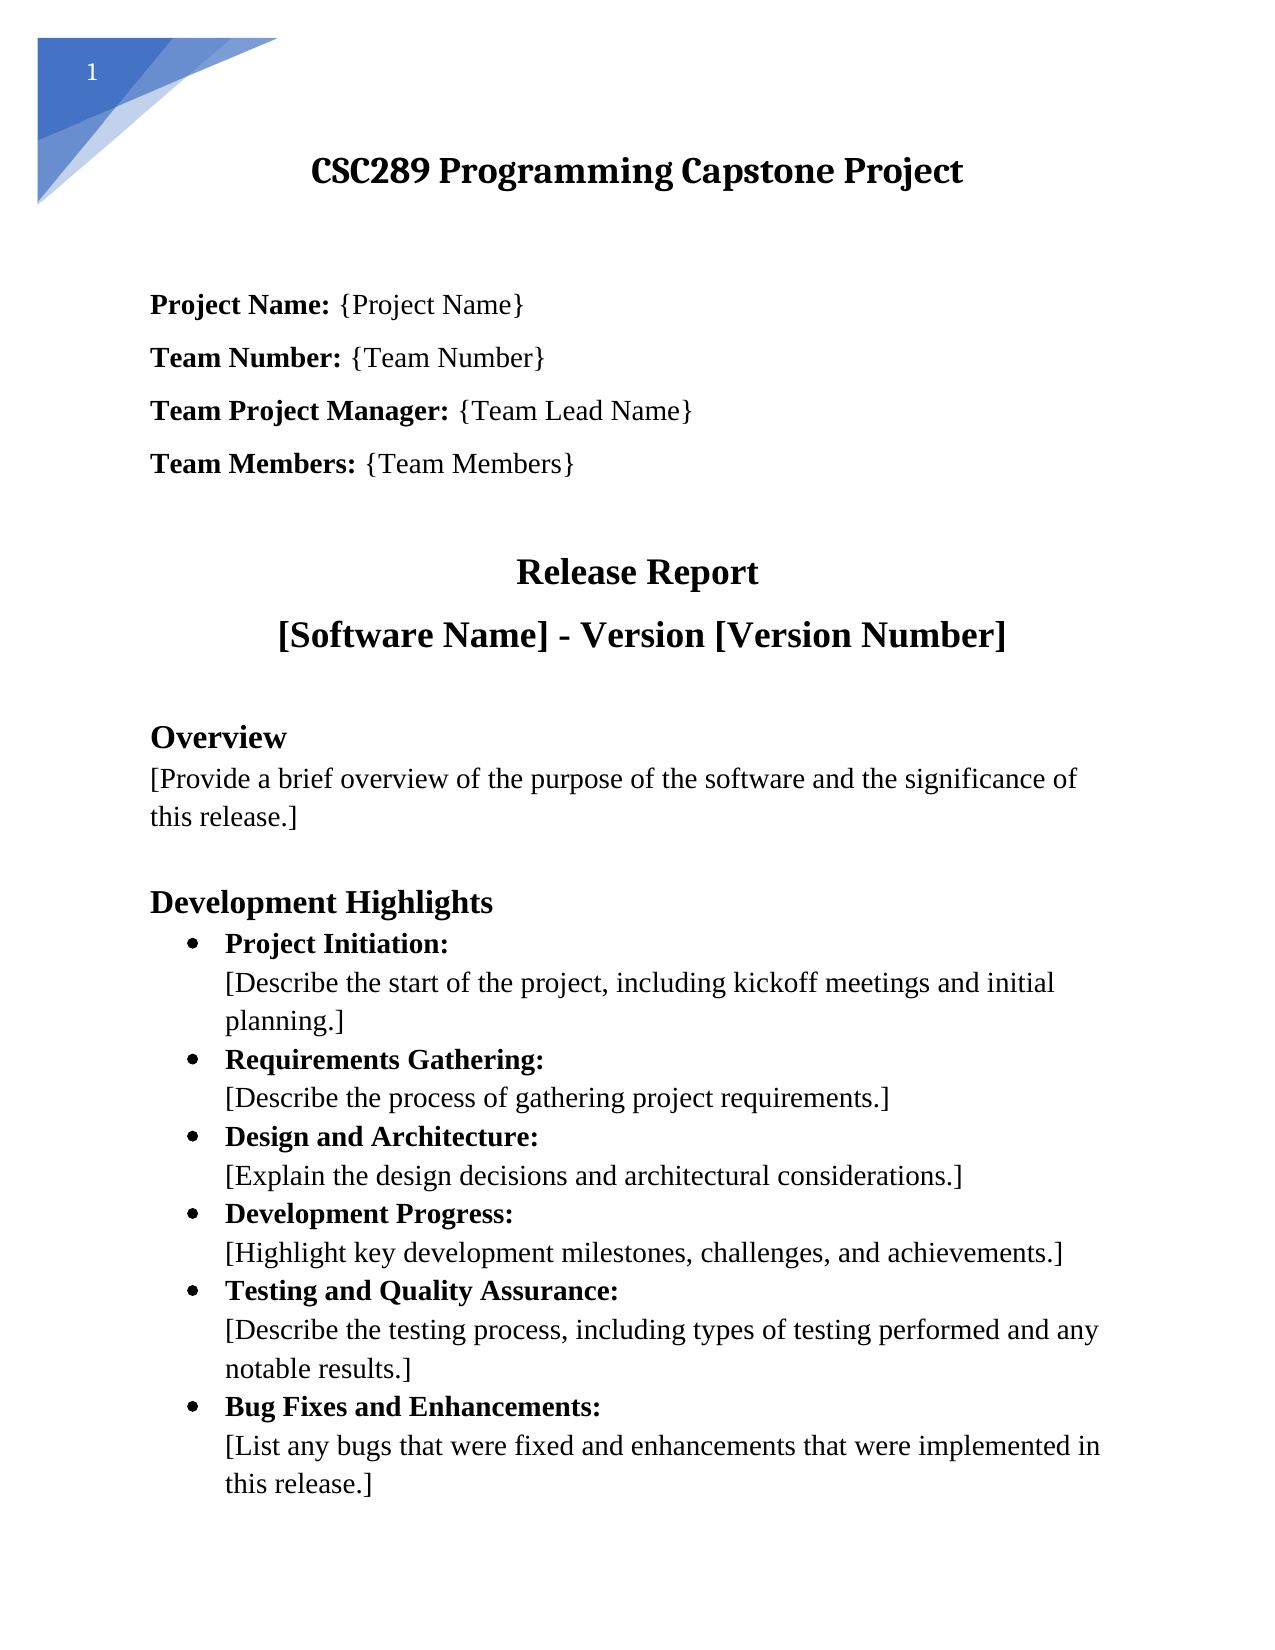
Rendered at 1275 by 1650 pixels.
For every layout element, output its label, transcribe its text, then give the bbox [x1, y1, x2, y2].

list Requirements Gathering: [187, 1042, 1125, 1076]
text [Provide a brief overview of the purpose of the software and the significance of this release.] [150, 761, 1125, 833]
text Project Name: {Project Name} [150, 287, 1125, 321]
text [Describe the process of gathering project requirements.] [225, 1081, 1125, 1114]
list Development Progress: [187, 1196, 1125, 1230]
text [Describe the testing process, including types of testing performed and any notable results.] [225, 1312, 1125, 1384]
text Team Number: {Team Number} [150, 340, 1125, 374]
text [Describe the start of the project, including kickoff meetings and initial planning.] [225, 965, 1125, 1037]
list Testing and Quality Assurance: [187, 1273, 1125, 1307]
text Team Members: {Team Members} [150, 446, 1125, 479]
text [Software Name] - Version [Version Number] [150, 612, 1125, 656]
text [Highlight key development milestones, challenges, and achievements.] [225, 1235, 1125, 1268]
text [Explain the design decisions and architectural considerations.] [225, 1158, 1125, 1191]
list Bug Fixes and Enhancements: [187, 1389, 1125, 1423]
text [List any bugs that were fixed and enhancements that were implemented in this release.] [225, 1428, 1125, 1500]
text Team Project Manager: {Team Lead Name} [150, 393, 1125, 427]
text Release Report [150, 549, 1125, 592]
text Overview [150, 717, 1125, 755]
picture [37, 37, 279, 206]
list Design and Architecture: [187, 1119, 1125, 1153]
list Project Initiation: [187, 926, 1125, 960]
text Development Highlights [150, 882, 1125, 921]
subtitle CSC289 Programming Capstone Project [150, 150, 1125, 193]
